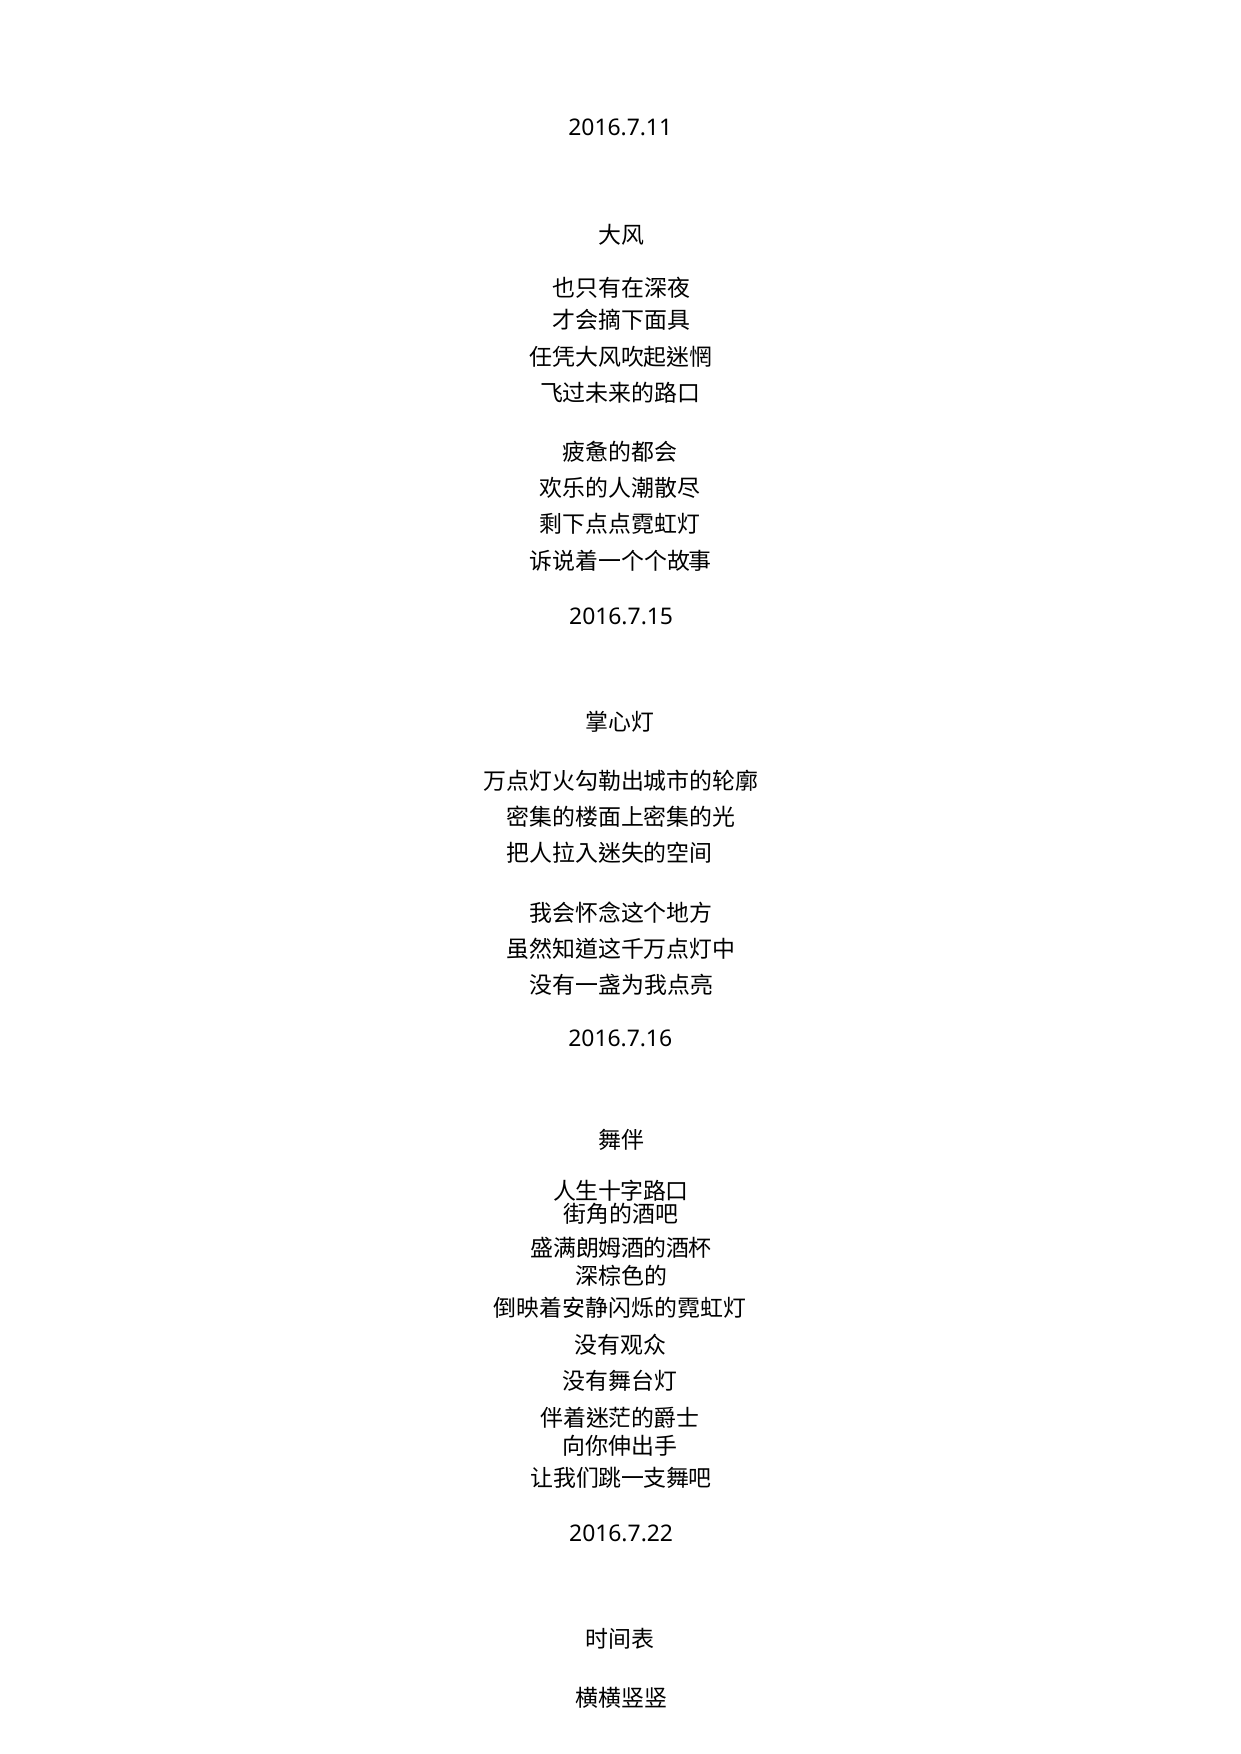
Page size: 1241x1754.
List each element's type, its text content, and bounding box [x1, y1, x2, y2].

text 没有舞台灯 [471, 1365, 769, 1396]
text 舞伴 [471, 1124, 771, 1155]
text 伴着迷茫的爵士向你伸出手 [539, 1402, 700, 1462]
text 诉说着一个个故事2016.7.15 [517, 545, 725, 631]
text 掌心灯 [471, 706, 769, 737]
text 让我们跳一支舞吧2016.7.22 [517, 1462, 725, 1549]
text 横横竖竖竖竖横横 [575, 1682, 667, 1714]
text 人生十字路口街角的酒吧 [552, 1180, 690, 1230]
text 万点灯火勾勒出城市的轮廓密集的楼面上密集的光 把人拉入迷失的空间 [483, 765, 759, 868]
text 大风 [471, 219, 771, 251]
text 也只有在深夜才会摘下面具 [552, 272, 690, 336]
text 飞过未来的路口 [471, 377, 769, 408]
text 我会怀念这个地方 [471, 897, 771, 928]
text 虽然知道这千万点灯中没有一盏为我点亮 [506, 933, 736, 1000]
text 任凭大风吹起迷惘 [471, 341, 771, 372]
text 盛满朗姆酒的酒杯深棕色的 [529, 1232, 713, 1292]
text 倒映着安静闪烁的霓虹灯没有观众 [494, 1292, 746, 1360]
text 疲惫的都会 欢乐的人潮散尽剩下点点霓虹灯 [539, 436, 700, 539]
text 2016.7.11 [471, 111, 769, 142]
text 时间表 [471, 1623, 769, 1654]
text 2016.7.16 [471, 1022, 769, 1053]
